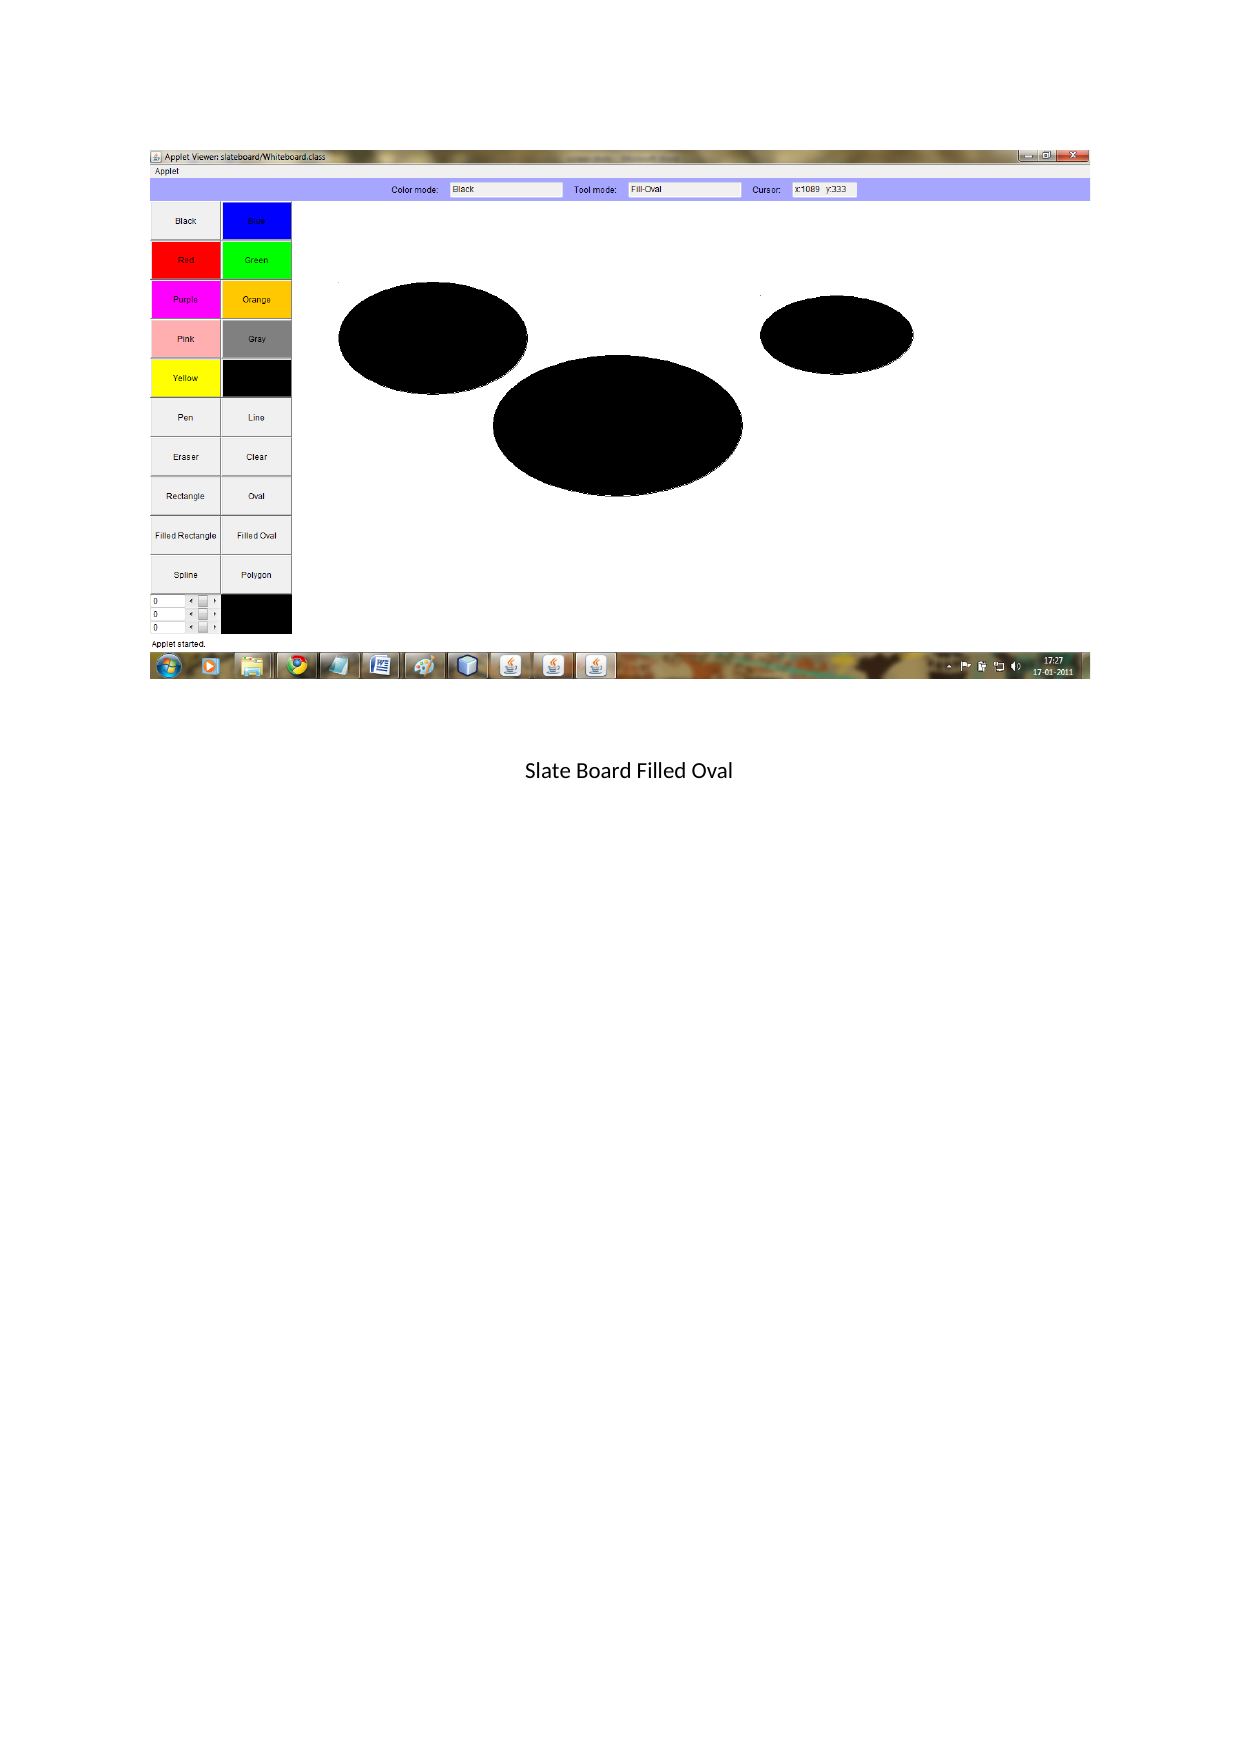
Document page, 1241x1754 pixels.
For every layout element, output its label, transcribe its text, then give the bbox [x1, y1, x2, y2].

text Slate Board Filled Oval [450, 757, 1090, 785]
picture [150, 150, 1091, 679]
